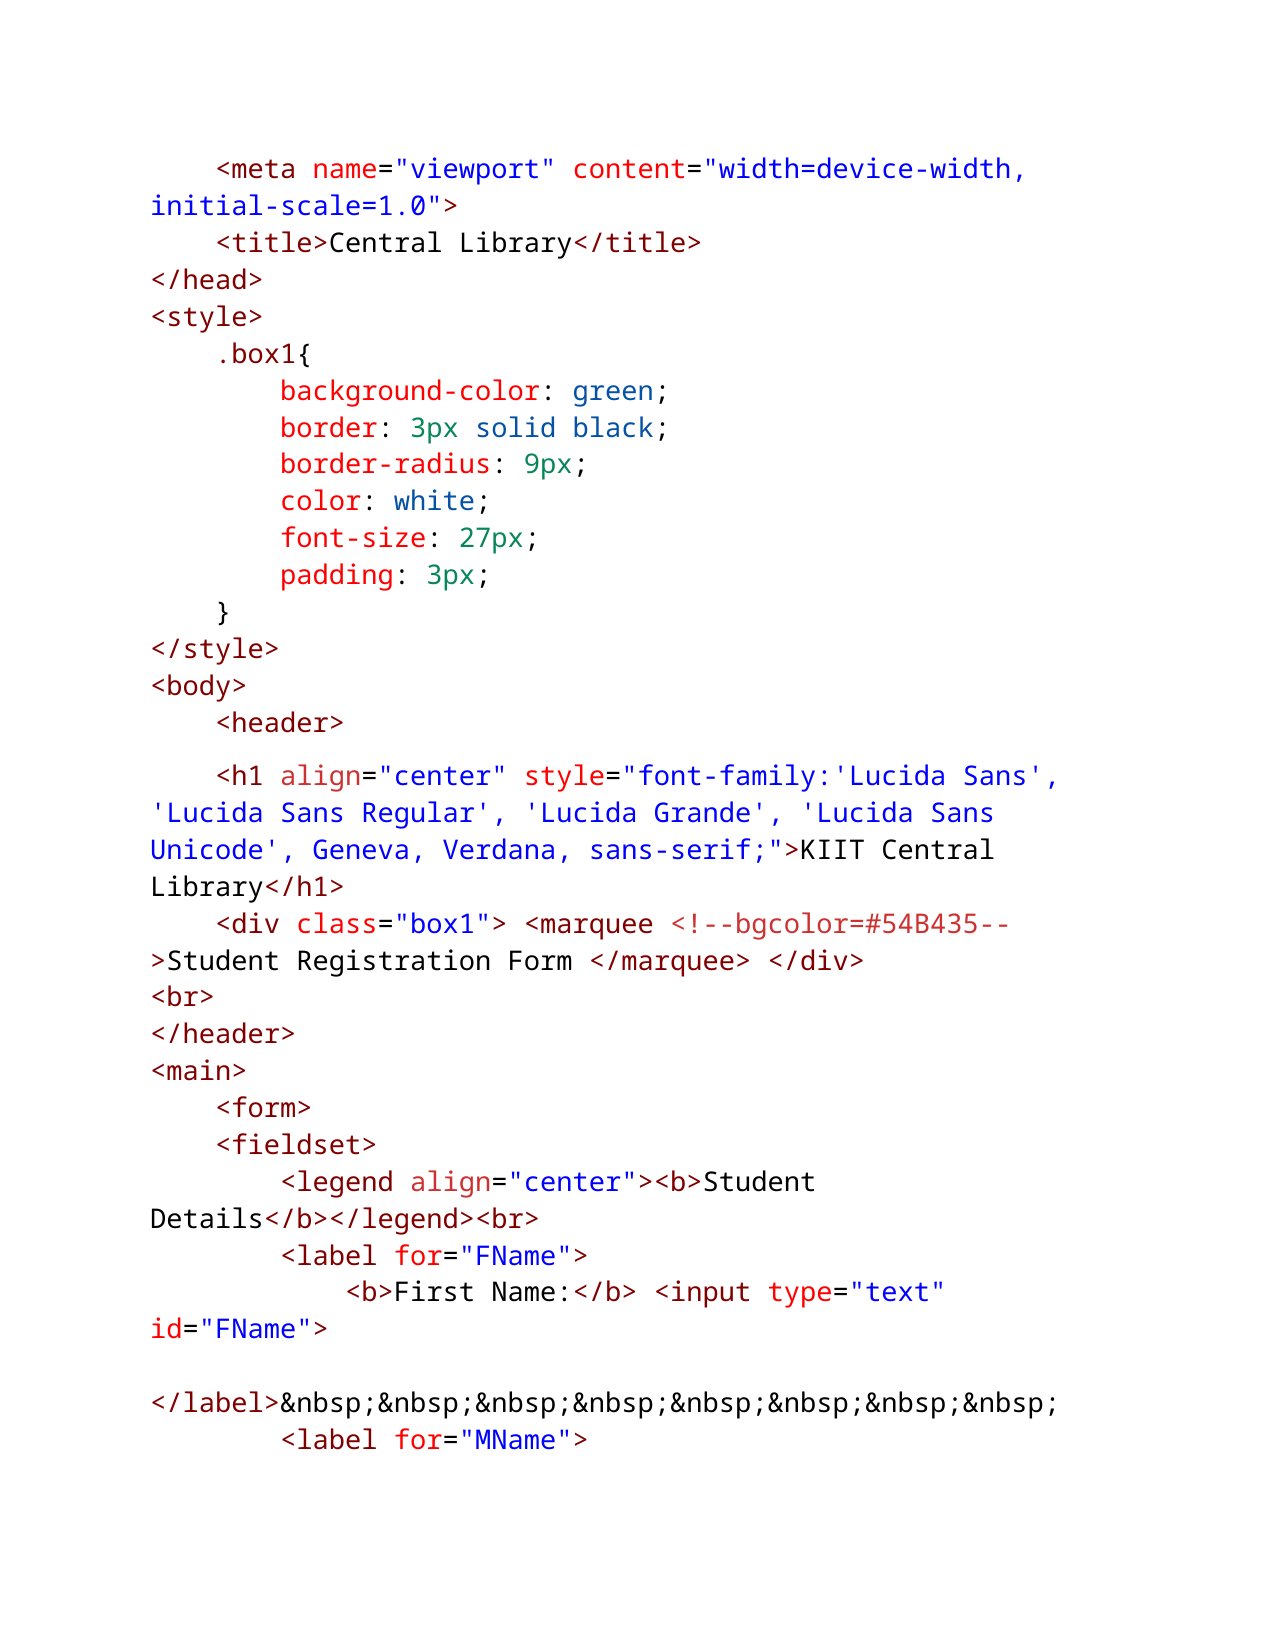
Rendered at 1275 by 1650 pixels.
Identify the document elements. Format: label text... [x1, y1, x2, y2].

text <div class="box1"> <marquee <!--bgcolor=#54B435-->Student Registration Form </marquee> </div> [150, 904, 1125, 978]
text <fieldset> [150, 1125, 1125, 1162]
text <h1 align="center" style="font-family:'Lucida Sans', 'Lucida Sans Regular', 'Lucida Grande', 'Lucida Sans Unicode', Geneva, Verdana, sans-serif;">KIIT Central Library</h1> [150, 757, 1125, 904]
text <legend align="center"><b>Student Details</b></legend><br> [150, 1162, 1125, 1236]
text </head> [150, 261, 1125, 297]
text .box1{ [150, 334, 1125, 371]
text font-size: 27px; [150, 519, 1125, 556]
text <title>Central Library</title> [150, 224, 1125, 261]
text <body> [150, 666, 1125, 703]
text padding: 3px; [150, 556, 1125, 592]
text <b>First Name:</b> <input type="text" id="FName"> [150, 1273, 1125, 1347]
text } [150, 592, 1125, 629]
text </header> [150, 1015, 1125, 1052]
text <style> [150, 297, 1125, 334]
text background-color: green; [150, 371, 1125, 408]
text <label for="MName"> [150, 1420, 1125, 1457]
text <label for="FName"> [150, 1236, 1125, 1273]
text </style> [150, 629, 1125, 666]
text color: white; [150, 482, 1125, 519]
text <form> [150, 1088, 1125, 1125]
text border: 3px solid black; [150, 408, 1125, 445]
text border-radius: 9px; [150, 445, 1125, 482]
text <br> [150, 978, 1125, 1015]
text <main> [150, 1052, 1125, 1088]
text <header> [150, 703, 1125, 740]
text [150, 1347, 1125, 1420]
text <meta name="viewport" content="width=device-width, initial-scale=1.0"> [150, 150, 1125, 224]
